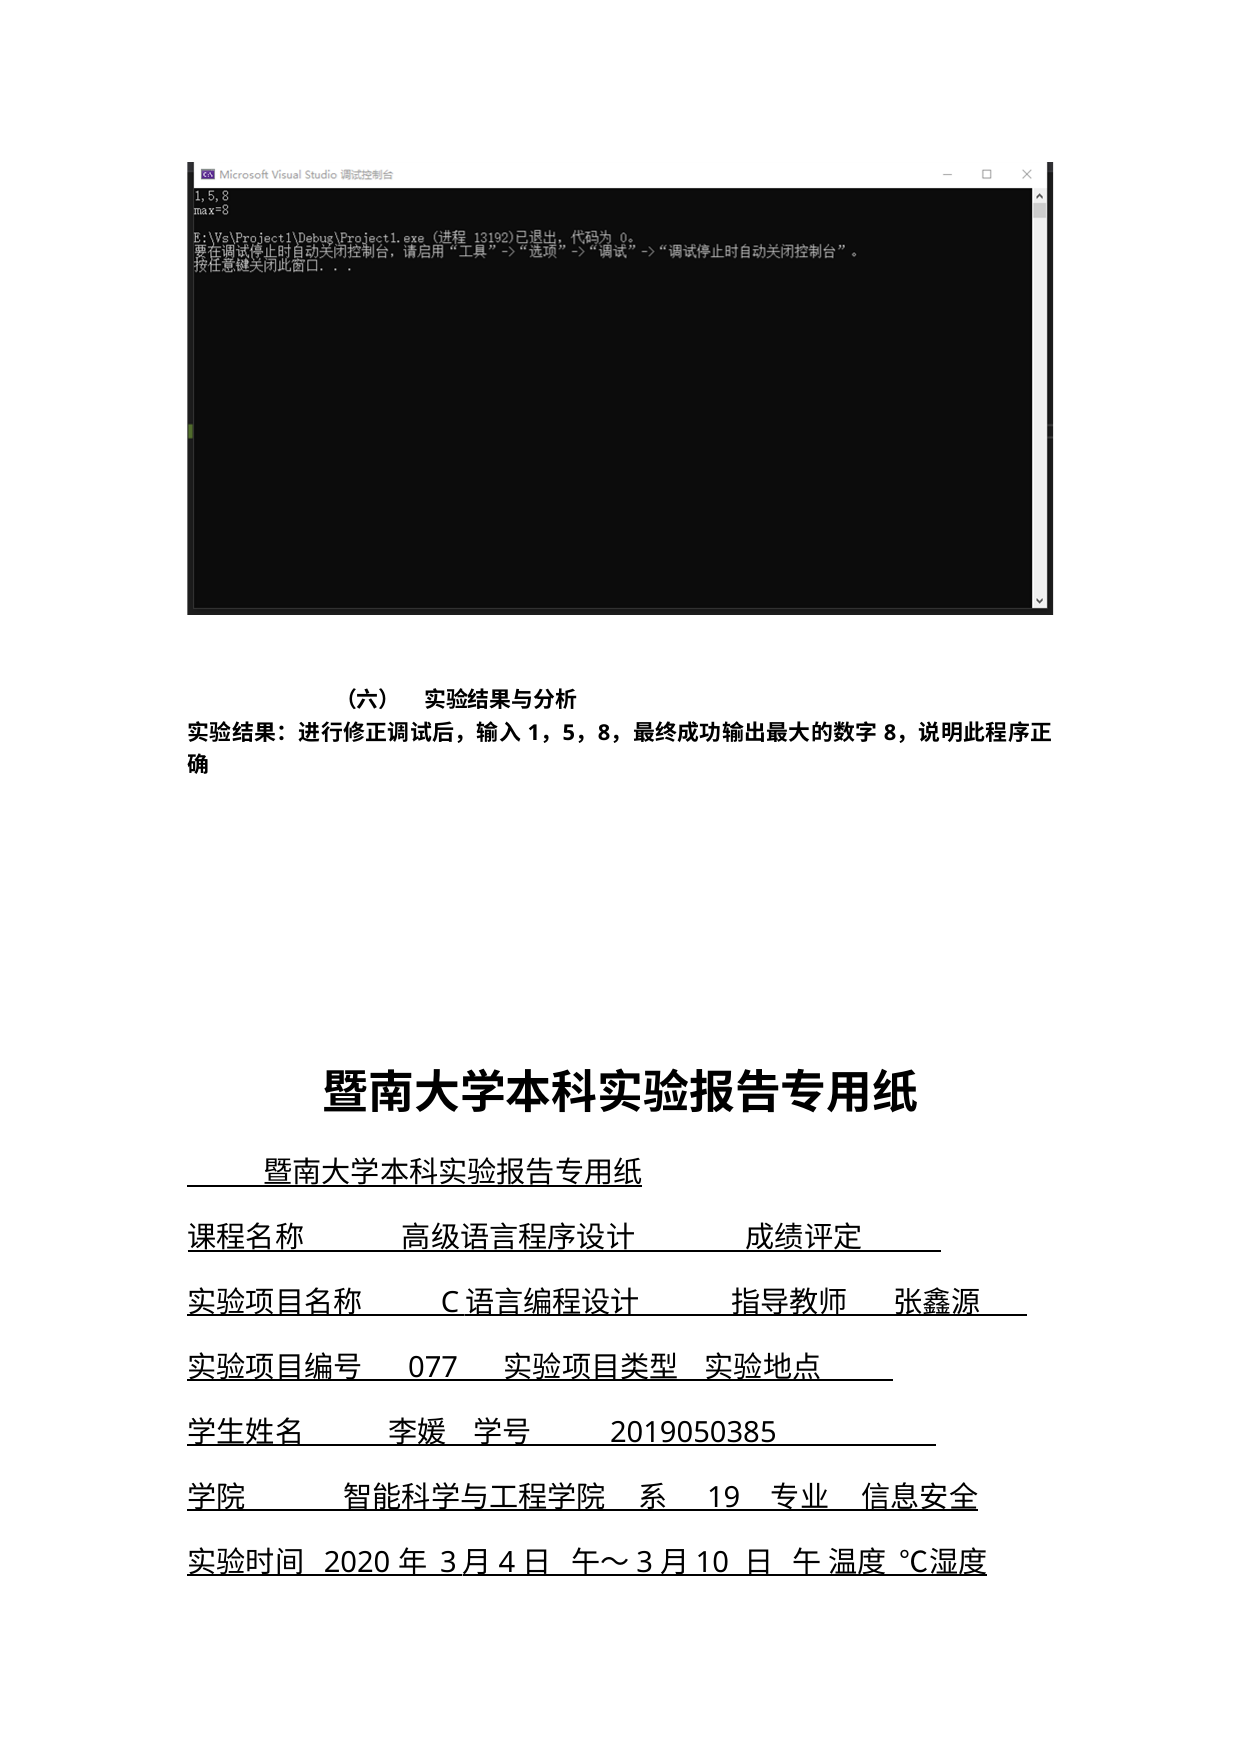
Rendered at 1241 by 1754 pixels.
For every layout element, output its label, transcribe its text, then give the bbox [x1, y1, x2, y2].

text 暨南大学本科实验报告专用纸 [187, 1039, 1053, 1137]
text 暨南大学本科实验报告专用纸 [187, 1137, 1053, 1202]
text 学生姓名 李媛 学号 2019050385 [187, 1397, 1053, 1462]
text 实验结果：进行修正调试后，输入1，5，8，最终成功输出最大的数字8，说明此程序正确 [187, 714, 1053, 779]
text 课程名称 高级语言程序设计 成绩评定 [187, 1202, 1053, 1267]
picture [187, 162, 1054, 615]
list 实验结果与分析 [335, 682, 1053, 714]
text 实验项目名称 C语言编程设计 指导教师 张鑫源 [187, 1267, 1053, 1332]
text 实验项目编号 077 实验项目类型 实验地点 [187, 1332, 1053, 1397]
text 学院 智能科学与工程学院 系 19 专业 信息安全 [187, 1462, 1053, 1527]
text 实验时间 2020 年 3月 4 日 午～ 3 月10 日 午 温度 ℃湿度 [187, 1527, 1053, 1592]
